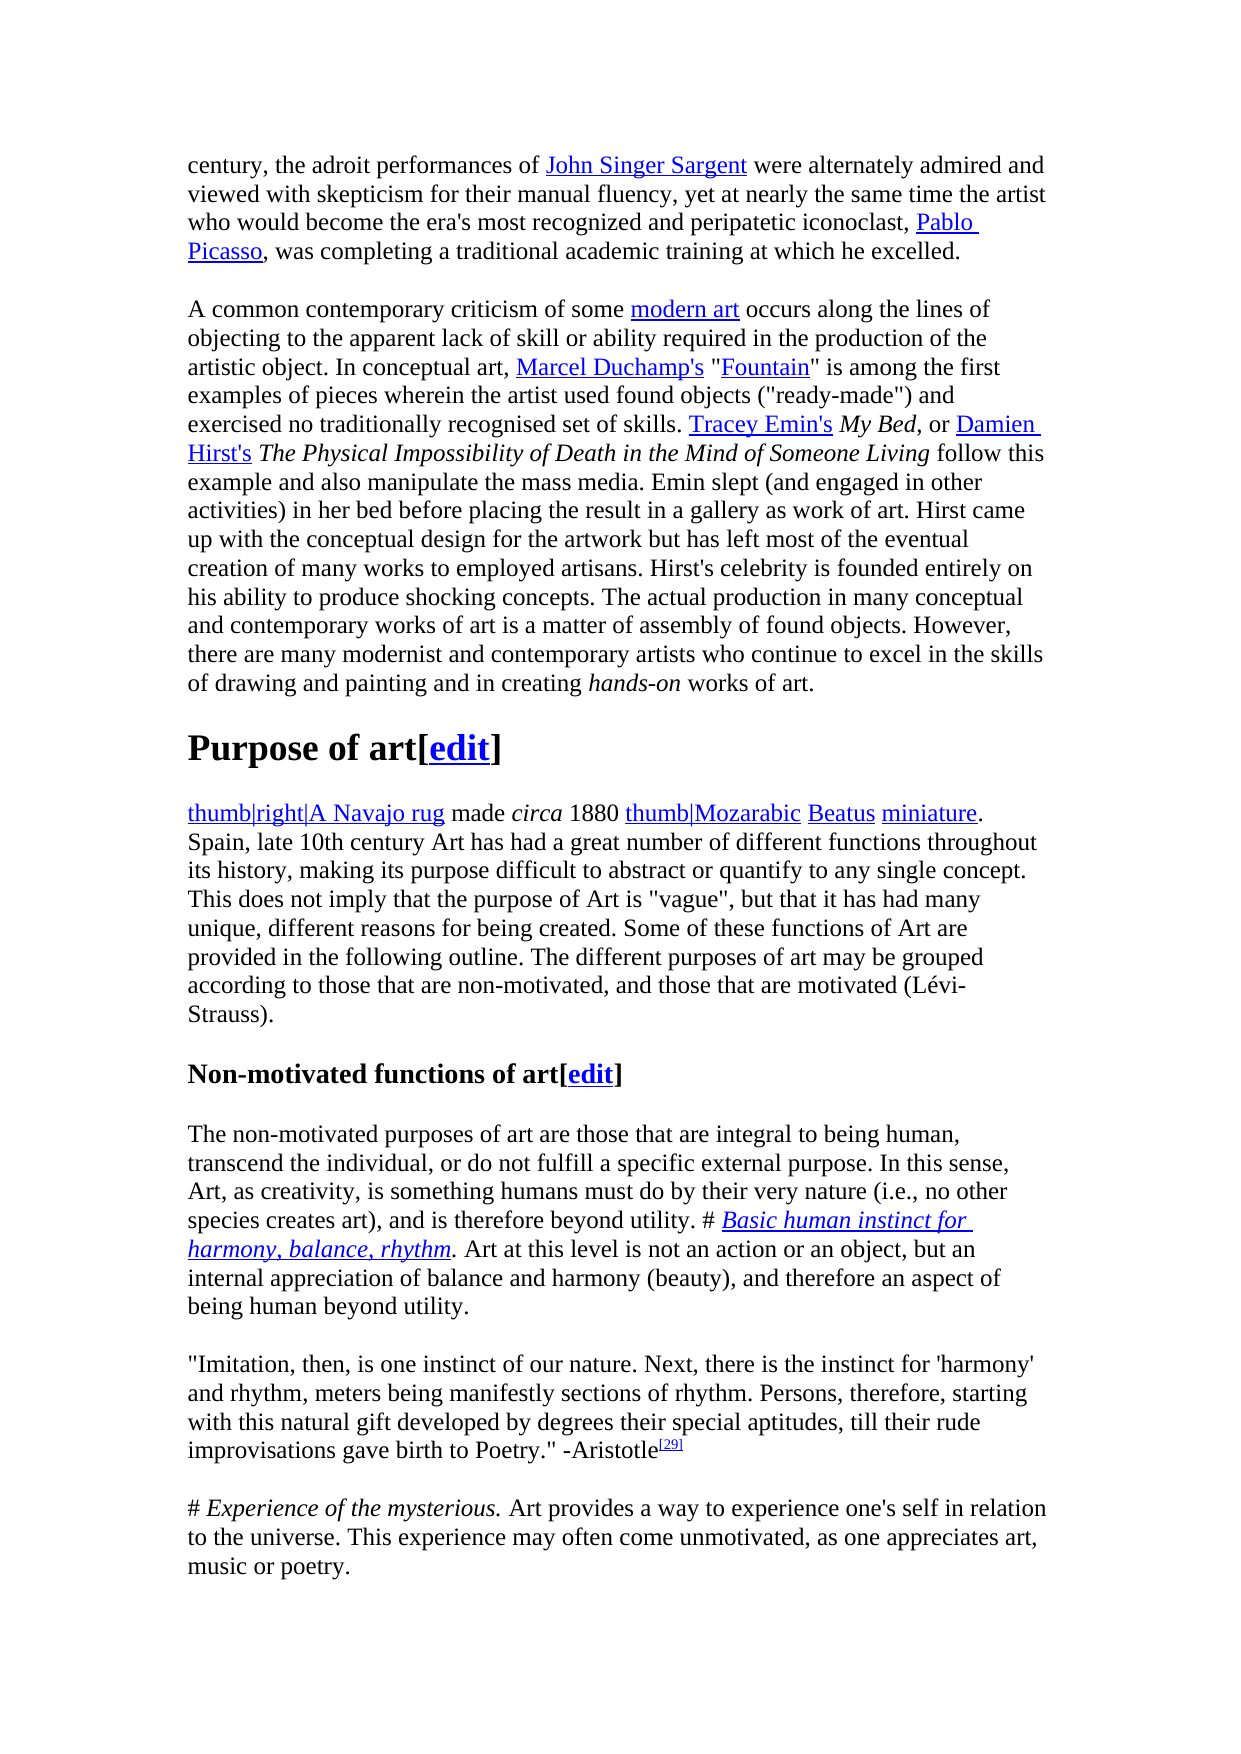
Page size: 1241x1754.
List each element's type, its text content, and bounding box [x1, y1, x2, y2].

text thumb|right|A Navajo rug made circa 1880 thumb|Mozarabic Beatus miniature. Spain, late 10th century Art has had a great number of different functions throughout its history, making its purpose difficult to abstract or quantify to any single concept. This does not imply that the purpose of Art is "vague", but that it has had many unique, different reasons for being created. Some of these functions of Art are provided in the following outline. The different purposes of art may be grouped according to those that are non-motivated, and those that are motivated (Lévi-Strauss). [187, 798, 1053, 1028]
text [187, 150, 1053, 265]
subtitle Non-motivated functions of art[edit] [187, 1057, 1053, 1090]
subtitle Purpose of art[edit] [187, 726, 1053, 769]
text The non-motivated purposes of art are those that are integral to being human, transcend the individual, or do not fulfill a specific external purpose. In this sense, Art, as creativity, is something humans must do by their very nature (i.e., no other species creates art), and is therefore beyond utility. # Basic human instinct for harmony, balance, rhythm. Art at this level is not an action or an object, but an internal appreciation of balance and harmony (beauty), and therefore an aspect of being human beyond utility. [187, 1119, 1053, 1320]
text # Experience of the mysterious. Art provides a way to experience one's self in relation to the universe. This experience may often come unmotivated, as one appreciates art, music or poetry. [187, 1493, 1053, 1580]
text "Imitation, then, is one instinct of our nature. Next, there is the instinct for 'harmony' and rhythm, meters being manifestly sections of rhythm. Persons, therefore, starting with this natural gift developed by degrees their special aptitudes, till their rude improvisations gave birth to Poetry." -Aristotle[29] [187, 1349, 1053, 1464]
text A common contemporary criticism of some modern art occurs along the lines of objecting to the apparent lack of skill or ability required in the production of the artistic object. In conceptual art, Marcel Duchamp's "Fountain" is among the first examples of pieces wherein the artist used found objects ("ready-made") and exercised no traditionally recognised set of skills. Tracey Emin's My Bed, or Damien Hirst's The Physical Impossibility of Death in the Mind of Someone Living follow this example and also manipulate the mass media. Emin slept (and engaged in other activities) in her bed before placing the result in a gallery as work of art. Hirst came up with the conceptual design for the artwork but has left most of the eventual creation of many works to employed artisans. Hirst's celebrity is founded entirely on his ability to produce shocking concepts. The actual production in many conceptual and contemporary works of art is a matter of assembly of found objects. However, there are many modernist and contemporary artists who continue to excel in the skills of drawing and painting and in creating hands-on works of art. [187, 294, 1053, 697]
